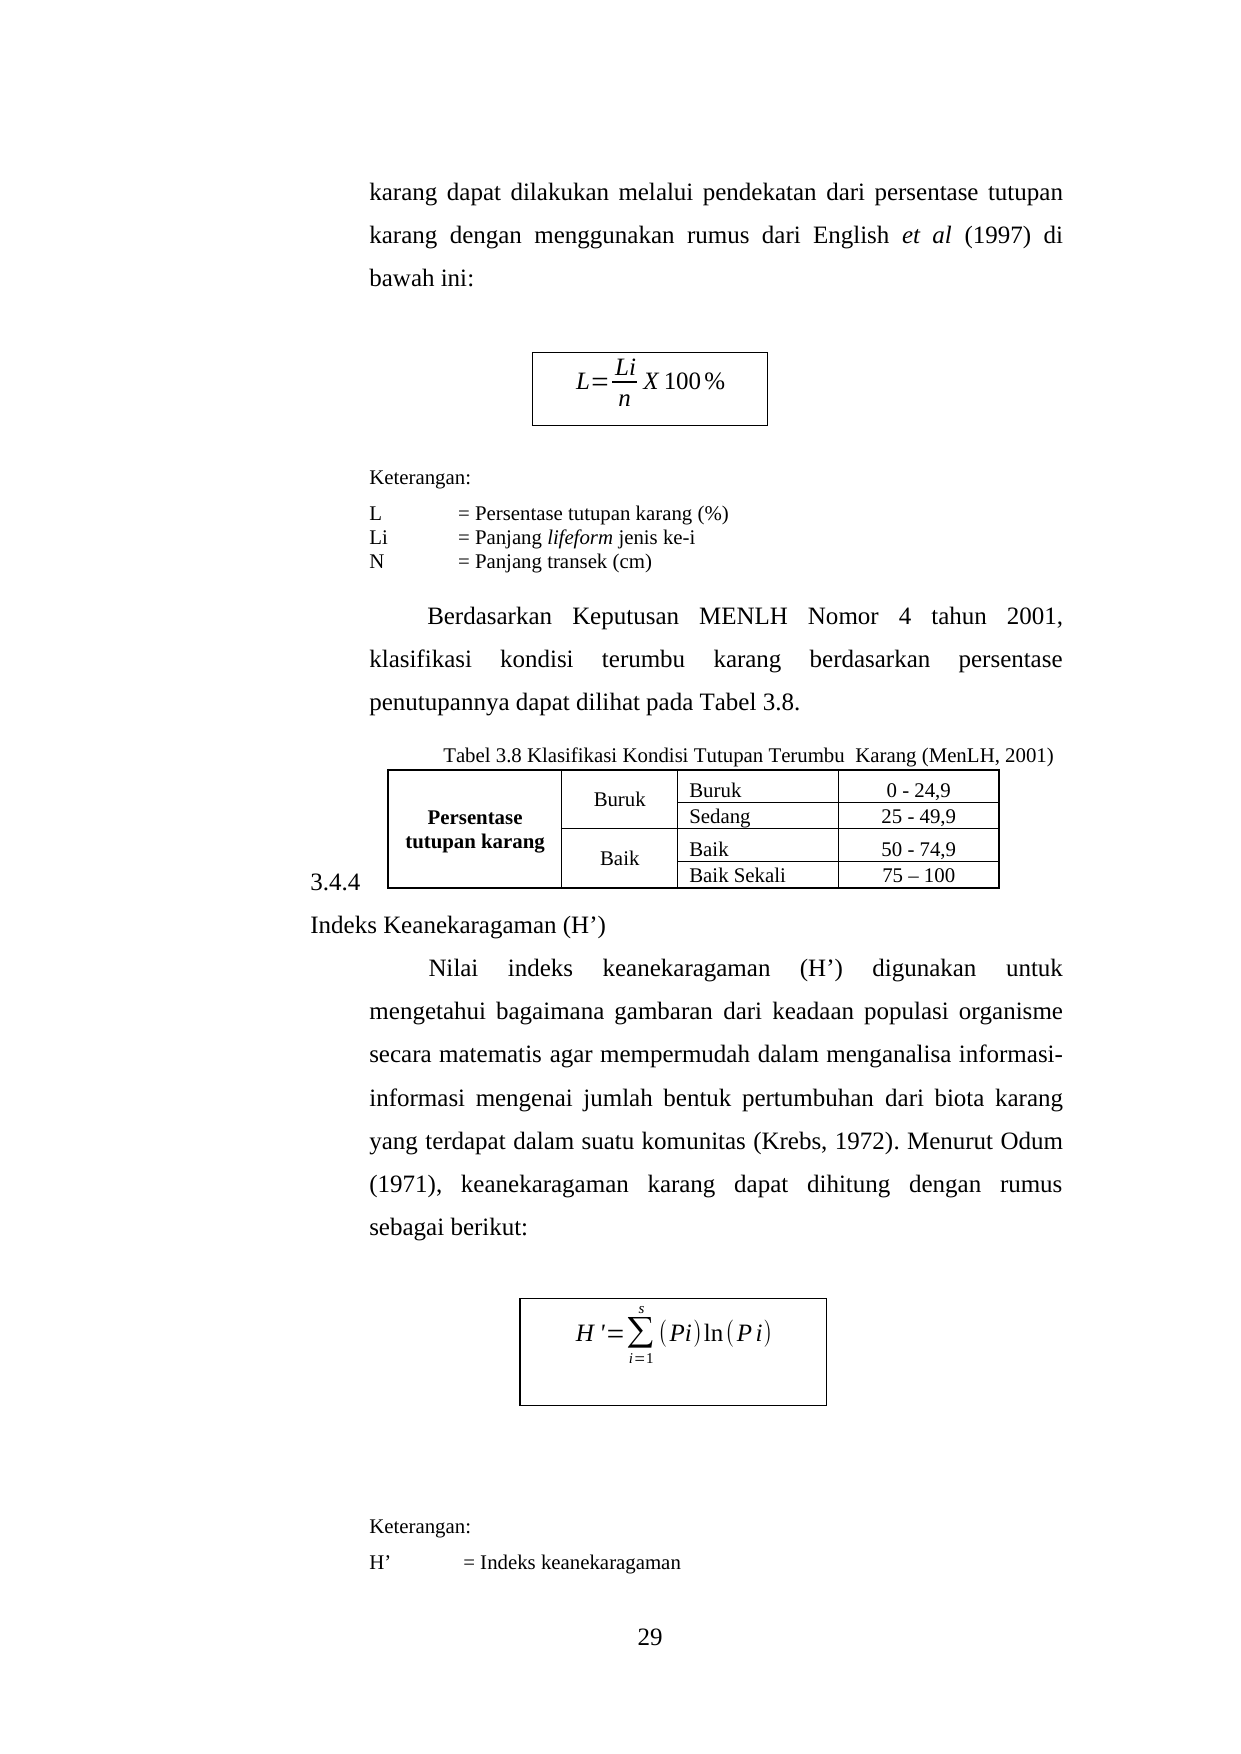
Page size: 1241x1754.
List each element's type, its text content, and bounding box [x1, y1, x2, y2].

text Berdasarkan Keputusan MENLH Nomor 4 tahun 2001, klasifikasi kondisi terumbu karang berdasarkan persentase penutupannya dapat dilihat pada Tabel 3.8. [369, 601, 1063, 716]
table_cell Sedang [678, 803, 838, 828]
table_cell Baik [562, 829, 677, 887]
subtitle 3.4.4 Indeks Keanekaragaman (H’) [310, 867, 1063, 939]
table_cell 75 – 100 [839, 862, 998, 887]
text L = Persentase tutupan karang (%) [369, 501, 1063, 525]
table_header Buruk [562, 771, 677, 828]
text Keterangan: [369, 465, 1063, 489]
text H’ = Indeks keanekaragaman [369, 1550, 1063, 1574]
text Keterangan: [369, 1514, 1063, 1538]
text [369, 177, 1063, 292]
table_header 0 - 24,9 [839, 771, 998, 802]
table_header Buruk [678, 771, 838, 802]
text Nilai indeks keanekaragaman (H’) digunakan untuk mengetahui bagaimana gambaran dari keadaan populasi organisme secara matematis agar mempermudah dalam menganalisa informasi-informasi mengenai jumlah bentuk pertumbuhan dari biota karang yang terdapat dalam suatu komunitas (Krebs, 1972). Menurut Odum (1971), keanekaragaman karang dapat dihitung dengan rumus sebagai berikut: [369, 953, 1063, 1241]
text Li = Panjang lifeform jenis ke-i [369, 525, 1063, 549]
table_cell Baik Sekali [678, 862, 838, 887]
table_cell 25 - 49,9 [839, 803, 998, 828]
table_header Persentase tutupan karang [389, 771, 561, 887]
table_cell 50 - 74,9 [839, 829, 998, 861]
table_header [533, 353, 767, 425]
table_cell Baik [678, 829, 838, 861]
text Tabel 3.8 Klasifikasi Kondisi Tutupan Terumbu Karang (MenLH, 2001) [428, 743, 1063, 767]
table_header [521, 1299, 826, 1405]
text N = Panjang transek (cm) [369, 549, 1063, 573]
